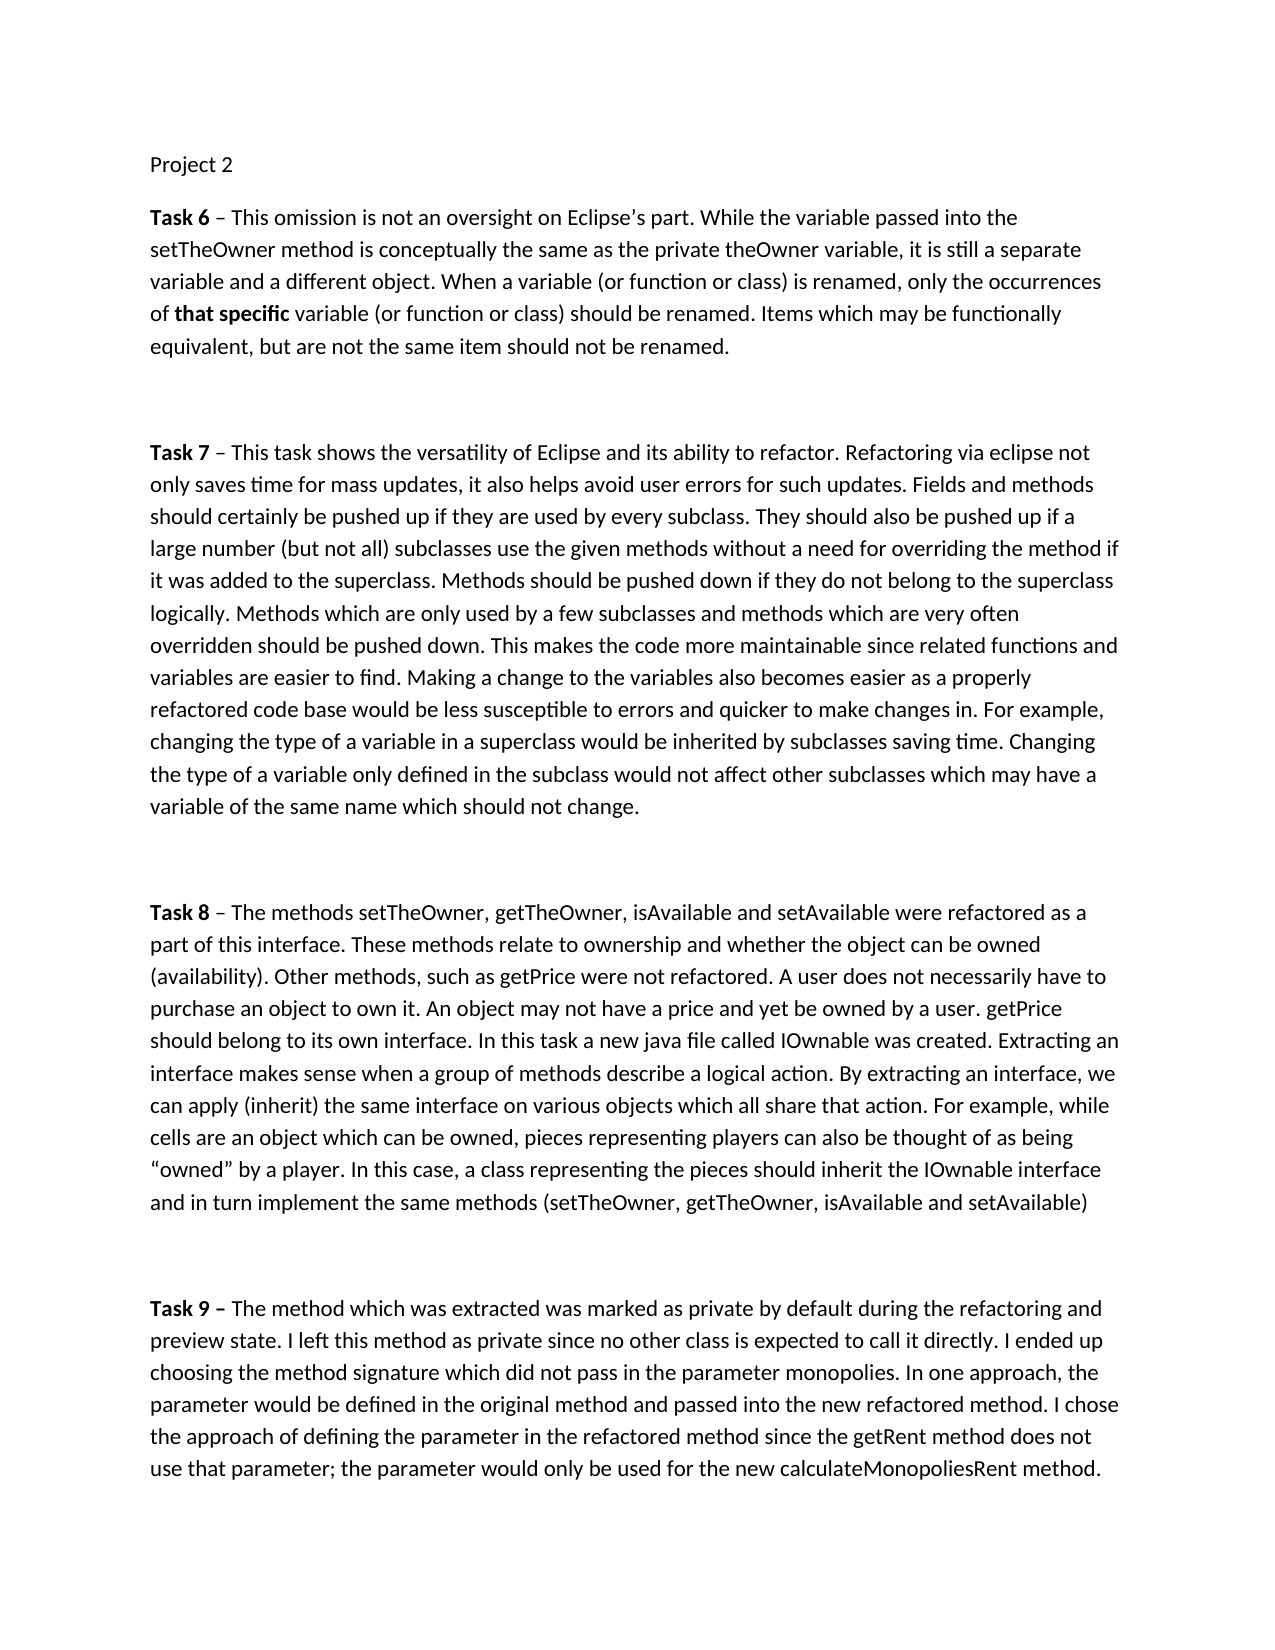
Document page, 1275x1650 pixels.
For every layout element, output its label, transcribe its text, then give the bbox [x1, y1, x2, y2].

text Project 2 [150, 150, 1125, 178]
text Task 8 – The methods setTheOwner, getTheOwner, isAvailable and setAvailable were refactored as a part of this interface. These methods relate to ownership and whether the object can be owned (availability). Other methods, such as getPrice were not refactored. A user does not necessarily have to purchase an object to own it. An object may not have a price and yet be owned by a user. getPrice should belong to its own interface. In this task a new java file called IOwnable was created. Extracting an interface makes sense when a group of methods describe a logical action. By extracting an interface, we can apply (inherit) the same interface on various objects which all share that action. For example, while cells are an object which can be owned, pieces representing players can also be thought of as being “owned” by a player. In this case, a class representing the pieces should inherit the IOwnable interface and in turn implement the same methods (setTheOwner, getTheOwner, isAvailable and setAvailable) [150, 898, 1125, 1216]
text Task 7 – This task shows the versatility of Eclipse and its ability to refactor. Refactoring via eclipse not only saves time for mass updates, it also helps avoid user errors for such updates. Fields and methods should certainly be pushed up if they are used by every subclass. They should also be pushed up if a large number (but not all) subclasses use the given methods without a need for overriding the method if it was added to the superclass. Methods should be pushed down if they do not belong to the superclass logically. Methods which are only used by a few subclasses and methods which are very often overridden should be pushed down. This makes the code more maintainable since related functions and variables are easier to find. Making a change to the variables also becomes easier as a properly refactored code base would be less susceptible to errors and quicker to make changes in. For example, changing the type of a variable in a superclass would be inherited by subclasses saving time. Changing the type of a variable only defined in the subclass would not affect other subclasses which may have a variable of the same name which should not change. [150, 438, 1125, 820]
text Task 6 – This omission is not an oversight on Eclipse’s part. While the variable passed into the setTheOwner method is conceptually the same as the private theOwner variable, it is still a separate variable and a different object. When a variable (or function or class) is renamed, only the occurrences of that specific variable (or function or class) should be renamed. Items which may be functionally equivalent, but are not the same item should not be renamed. [150, 203, 1125, 360]
